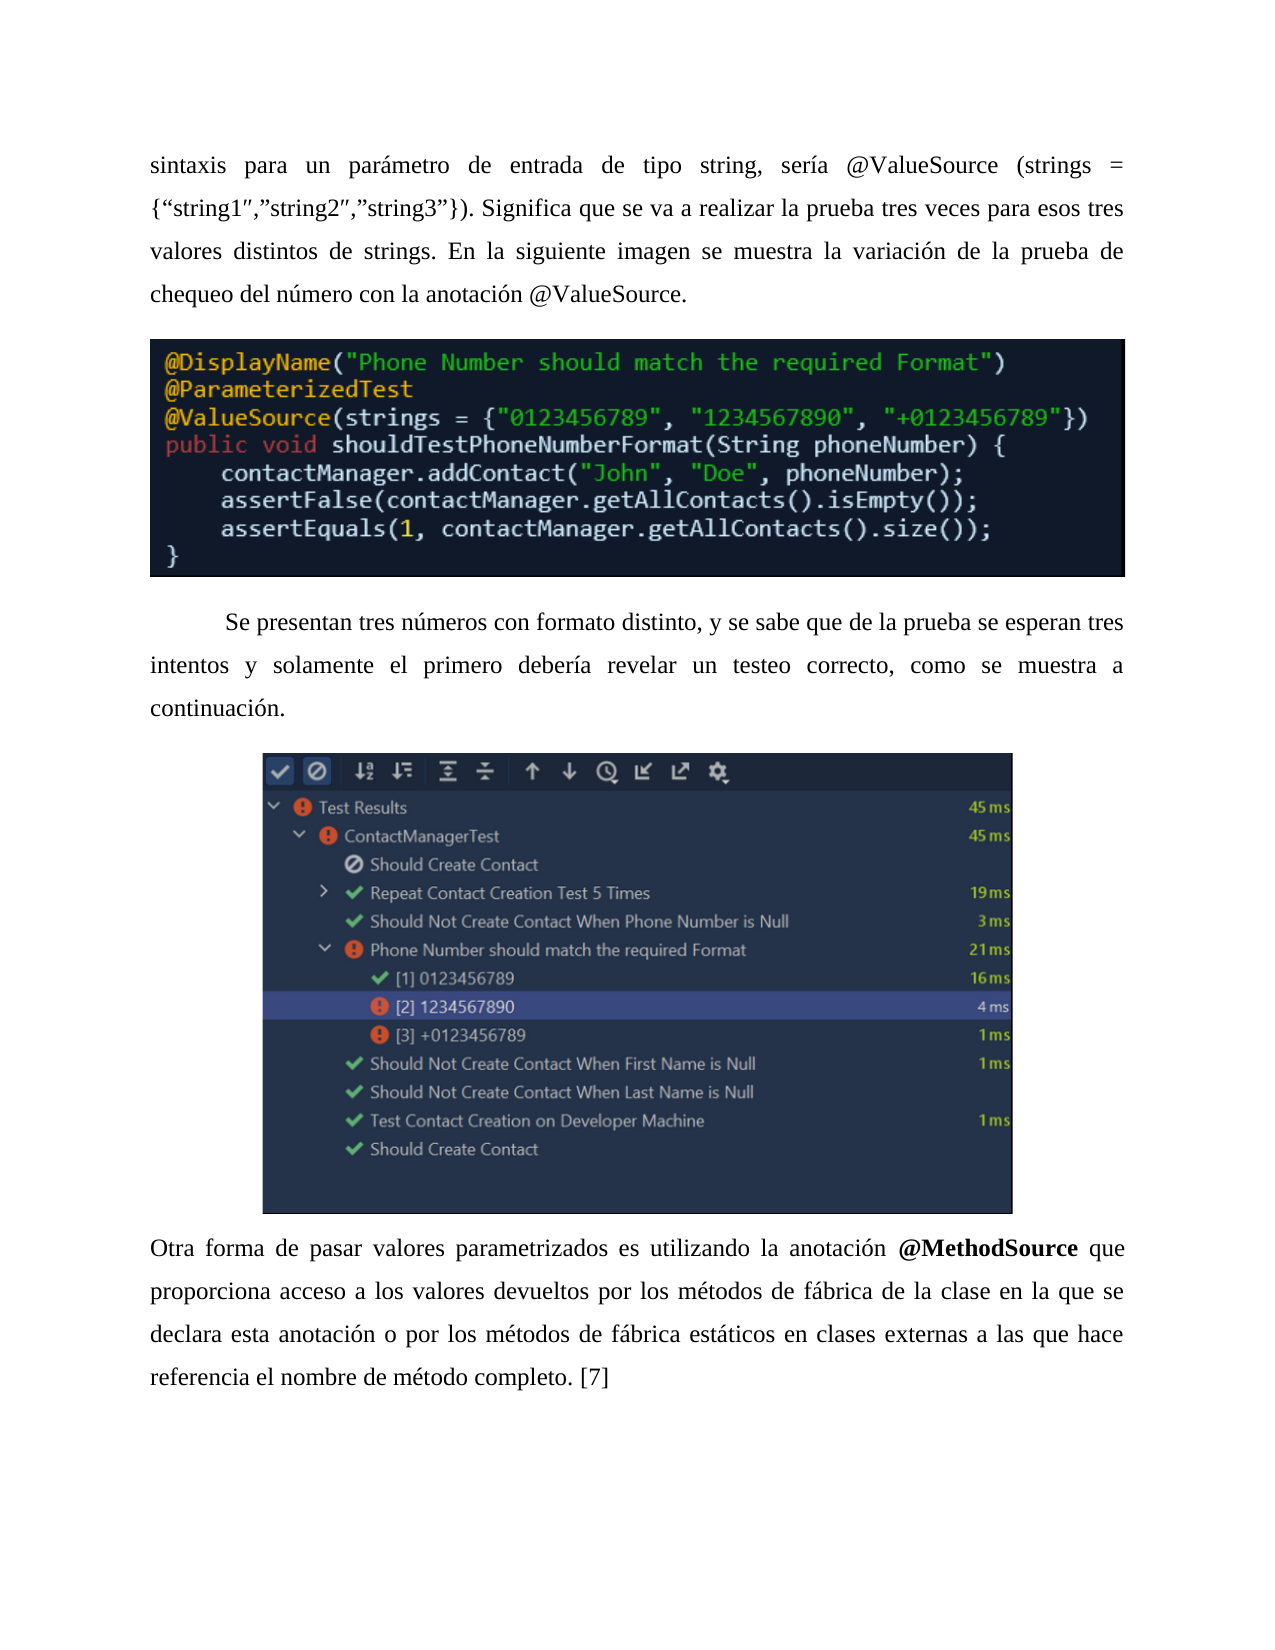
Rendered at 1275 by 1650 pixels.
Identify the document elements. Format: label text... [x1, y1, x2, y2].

text Otra forma de pasar valores parametrizados es utilizando la anotación @MethodSource que proporciona acceso a los valores devueltos por los métodos de fábrica de la clase en la que se declara esta anotación o por los métodos de fábrica estáticos en clases externas a las que hace referencia el nombre de método completo. [7] [150, 1233, 1125, 1391]
text Se presentan tres números con formato distinto, y se sabe que de la prueba se esperan tres intentos y solamente el primero debería revelar un testeo correcto, como se muestra a continuación. [150, 607, 1125, 722]
picture [262, 753, 1013, 1214]
picture [150, 339, 1125, 577]
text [150, 150, 1125, 308]
